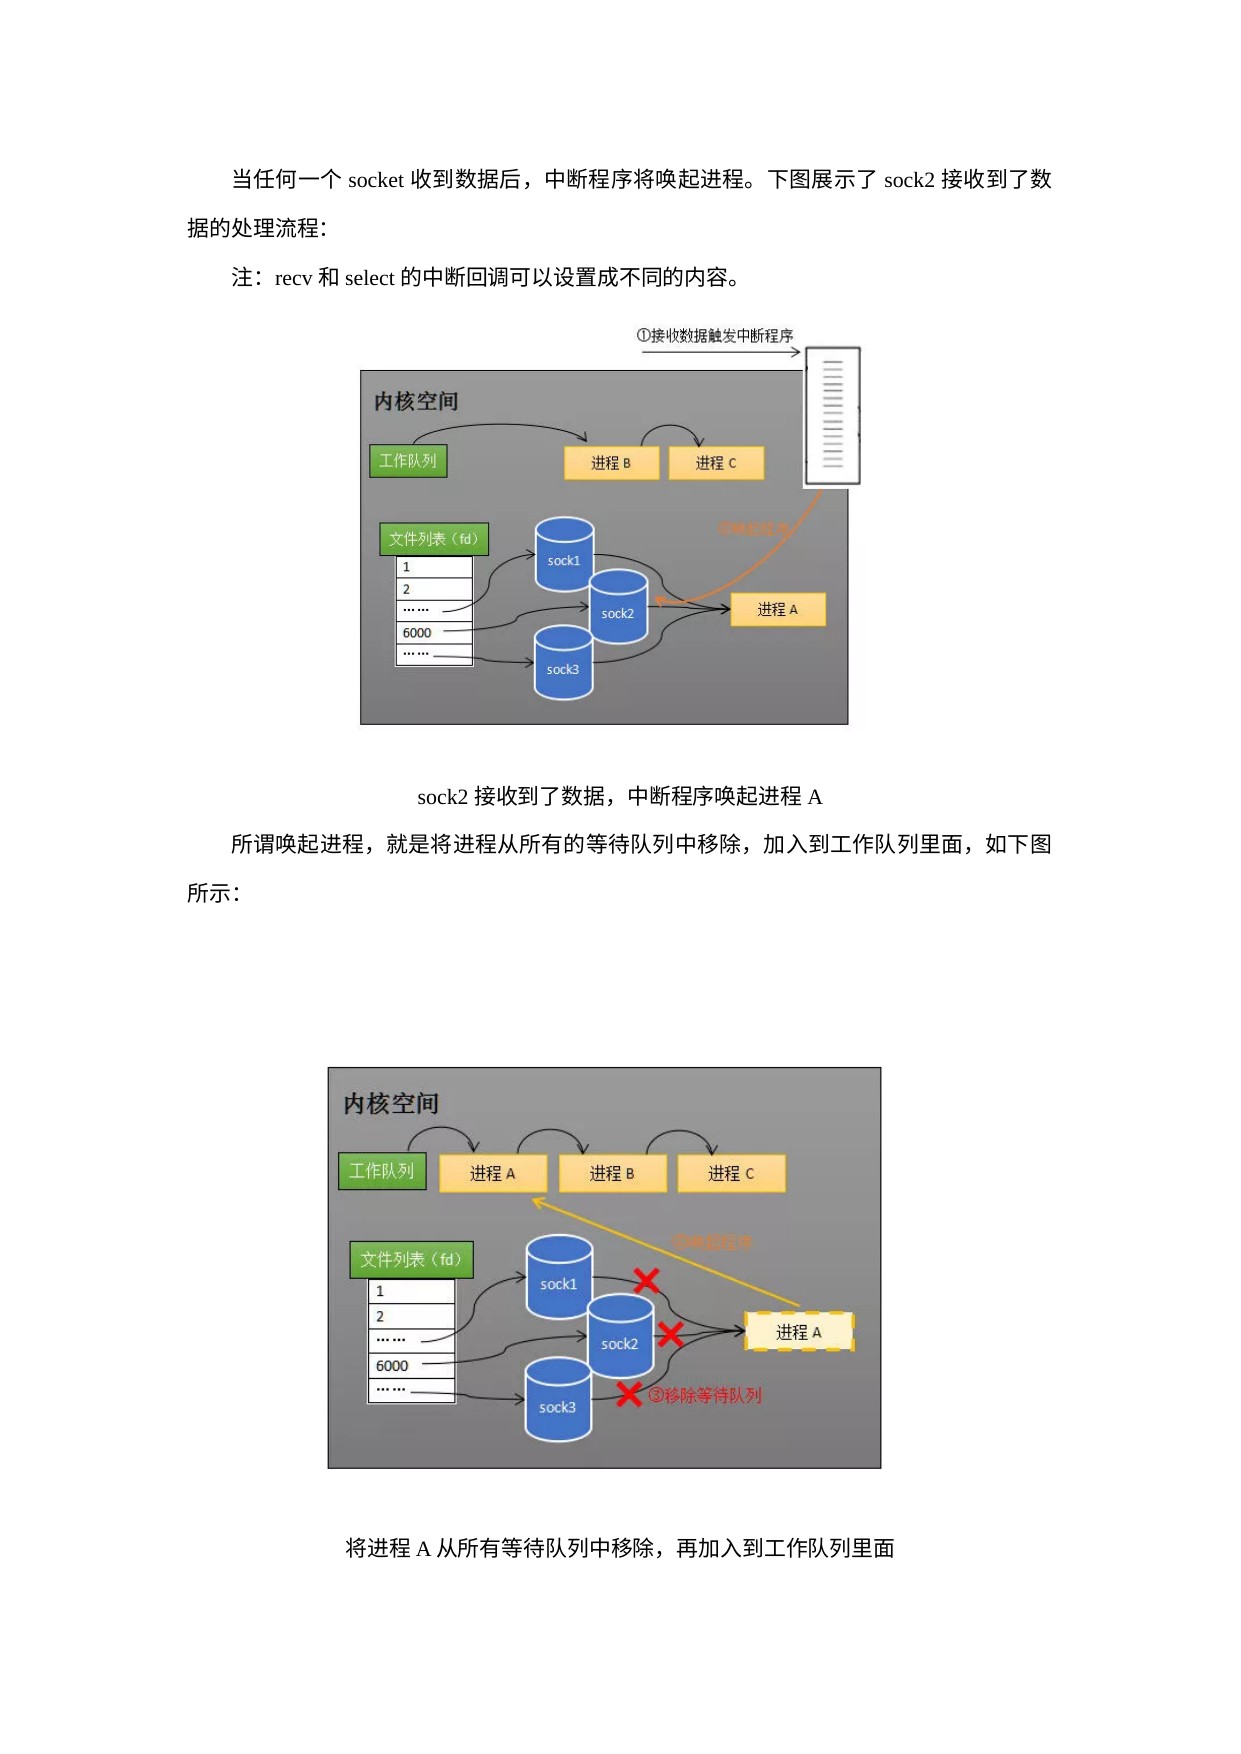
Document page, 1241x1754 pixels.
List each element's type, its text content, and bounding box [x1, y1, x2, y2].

picture [345, 311, 884, 734]
picture [322, 1059, 893, 1477]
text 注：recv 和 select 的中断回调可以设置成不同的内容。 [187, 259, 1053, 292]
text 当任何一个 socket 收到数据后，中断程序将唤起进程。下图展示了 sock2 接收到了数据的处理流程： [187, 162, 1053, 243]
text 所谓唤起进程，就是将进程从所有的等待队列中移除，加入到工作队列里面，如下图所示： [187, 827, 1053, 908]
